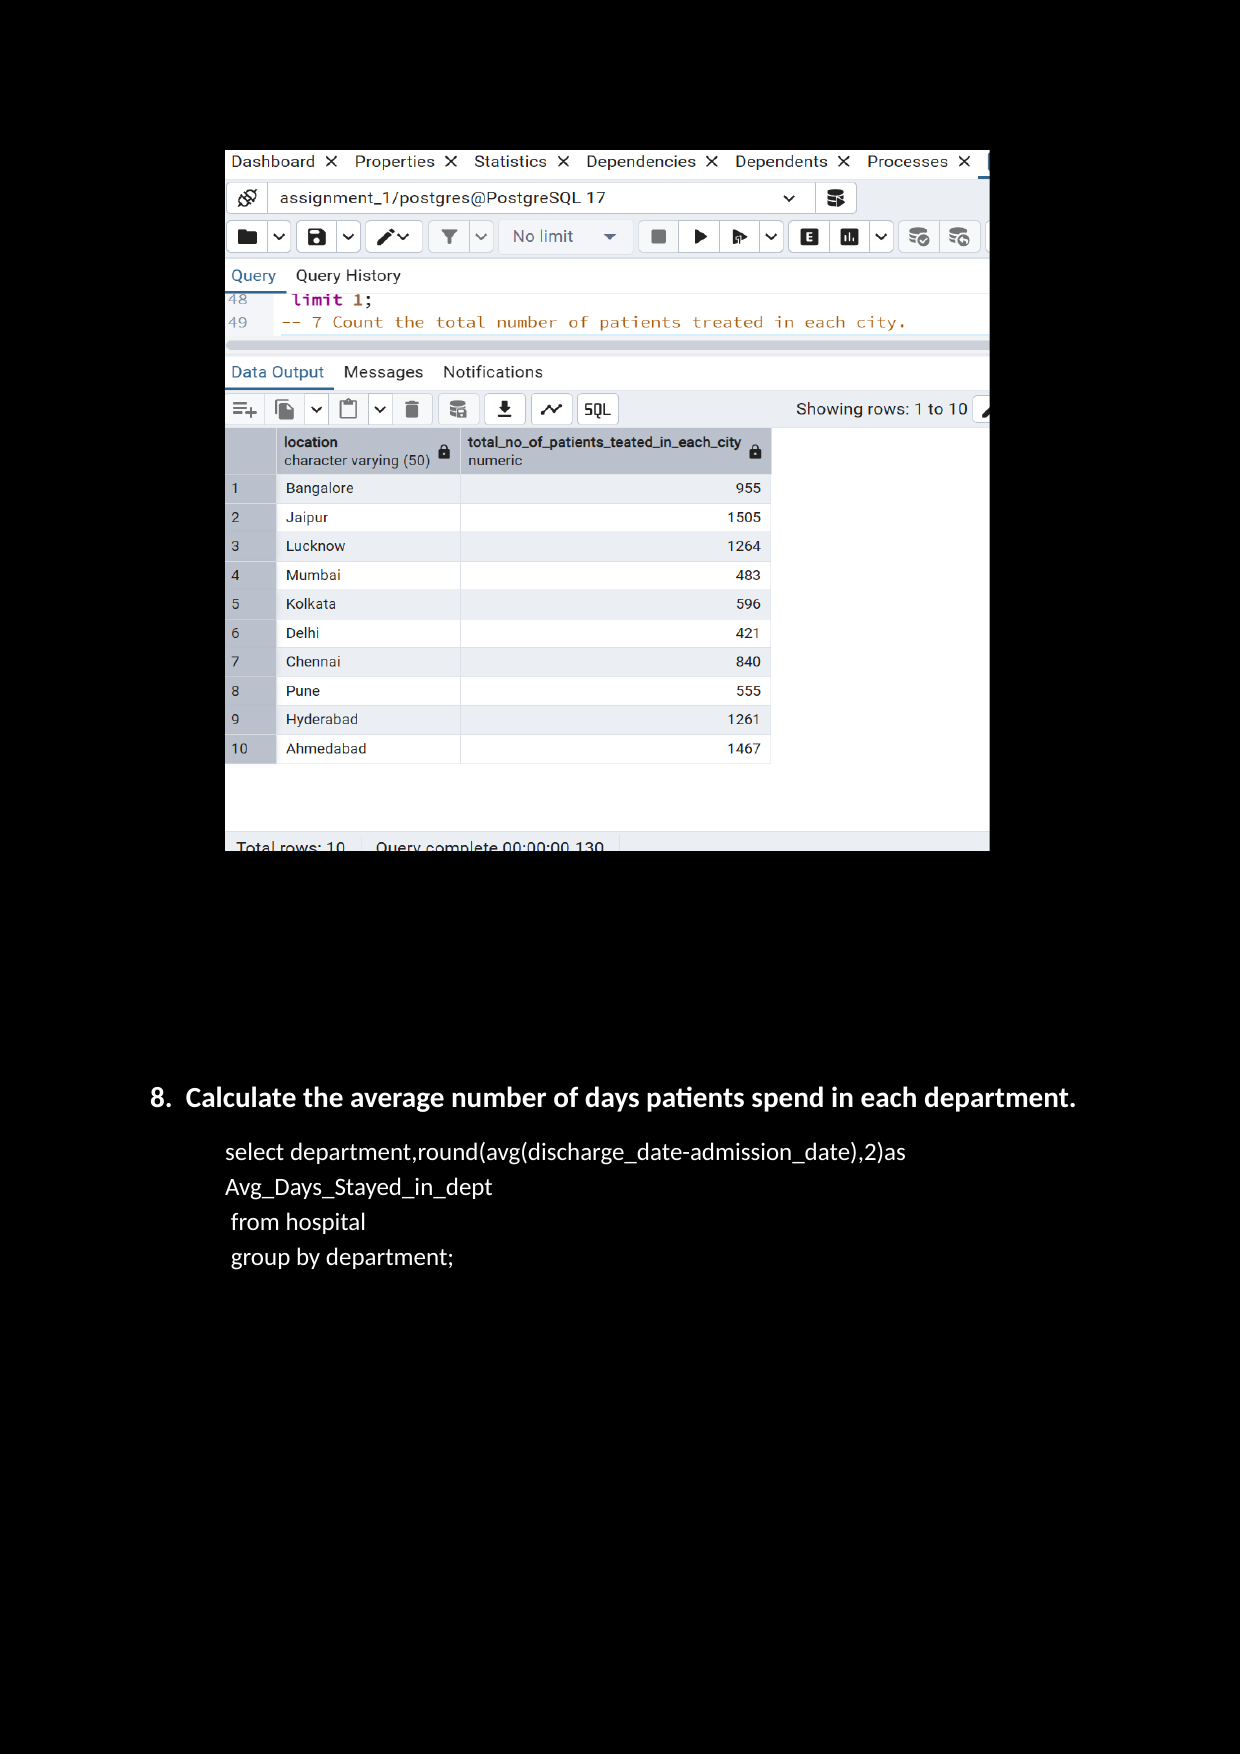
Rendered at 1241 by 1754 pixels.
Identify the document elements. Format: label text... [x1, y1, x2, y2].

picture [225, 150, 990, 851]
text 8. Calculate the average number of days patients spend in each department. [150, 1079, 1090, 1114]
list group by department; [225, 1241, 1090, 1272]
list select department,round(avg(discharge_date-admission_date),2)as Avg_Days_Stayed_in_dept [225, 1136, 1090, 1202]
list from hospital [225, 1206, 1090, 1237]
